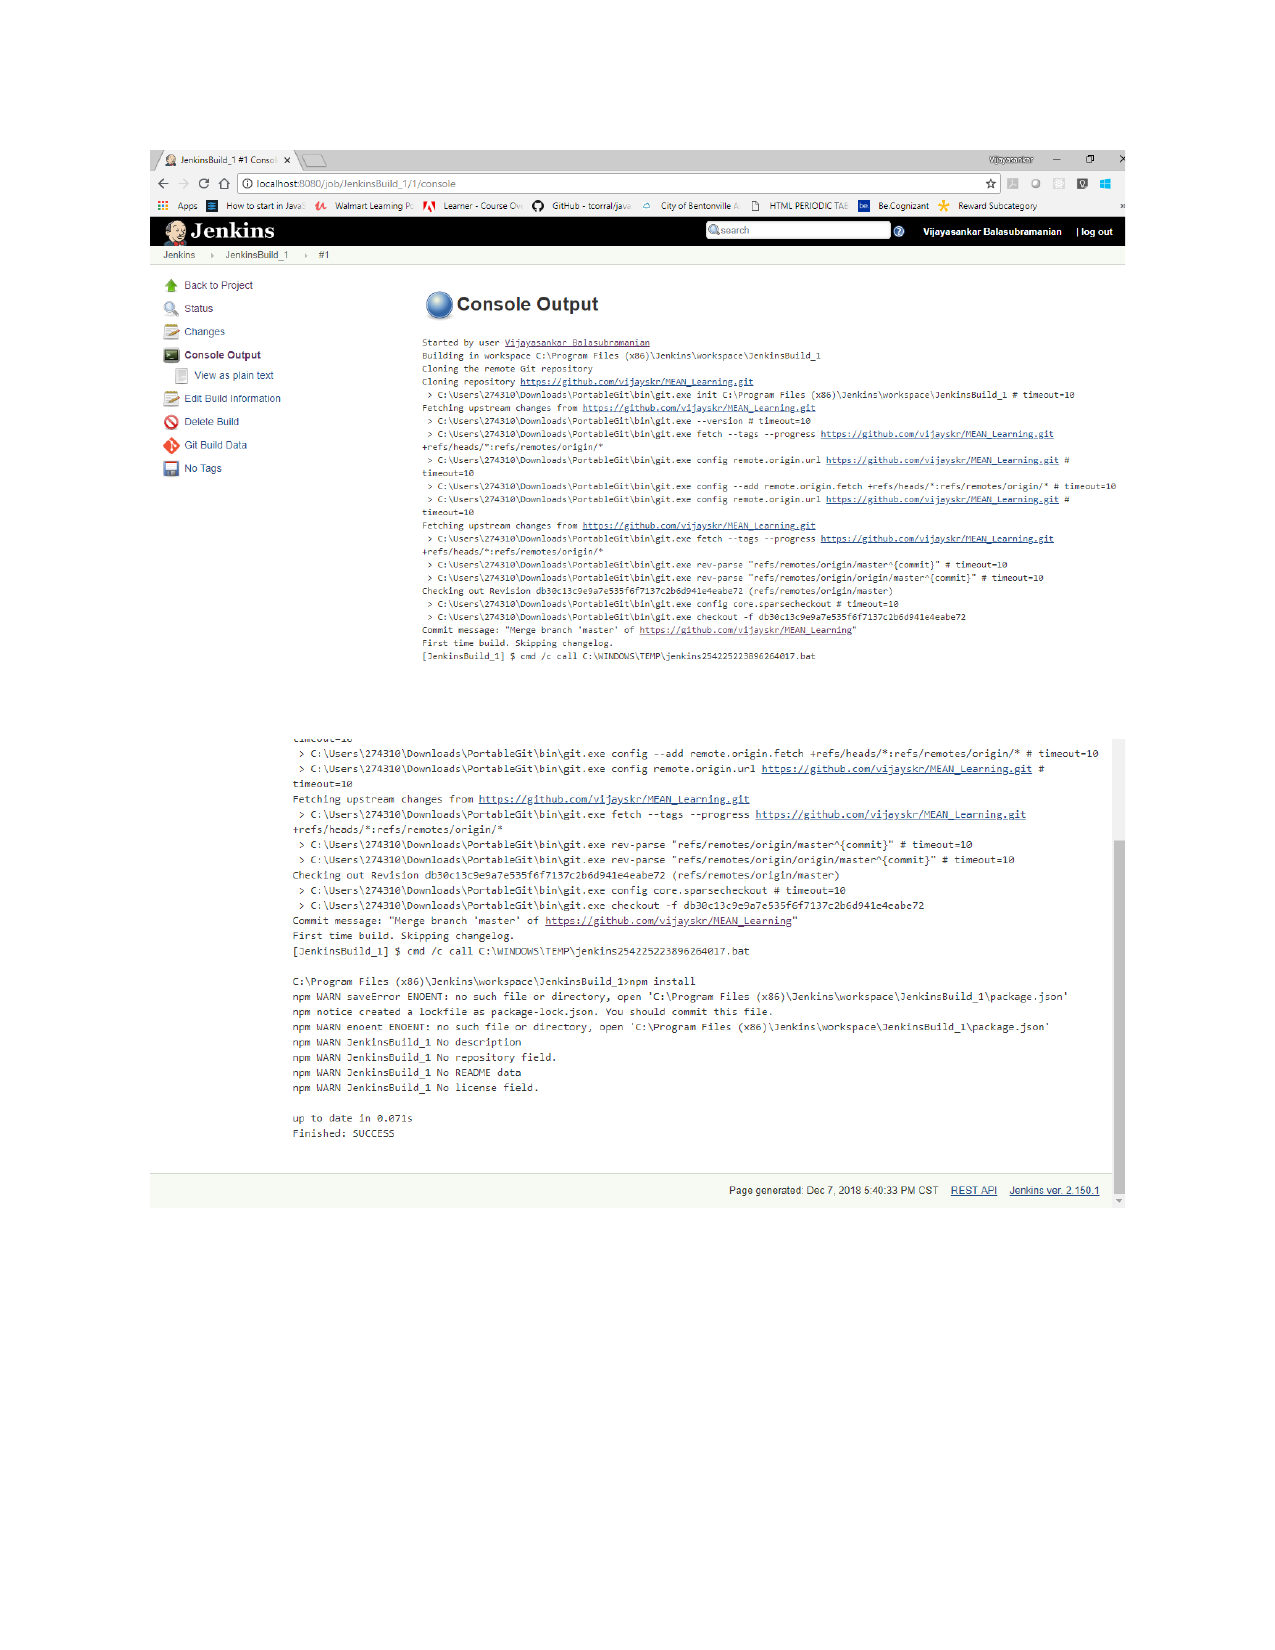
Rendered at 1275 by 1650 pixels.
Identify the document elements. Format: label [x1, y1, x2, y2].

picture [150, 739, 1125, 1208]
picture [150, 150, 1125, 674]
